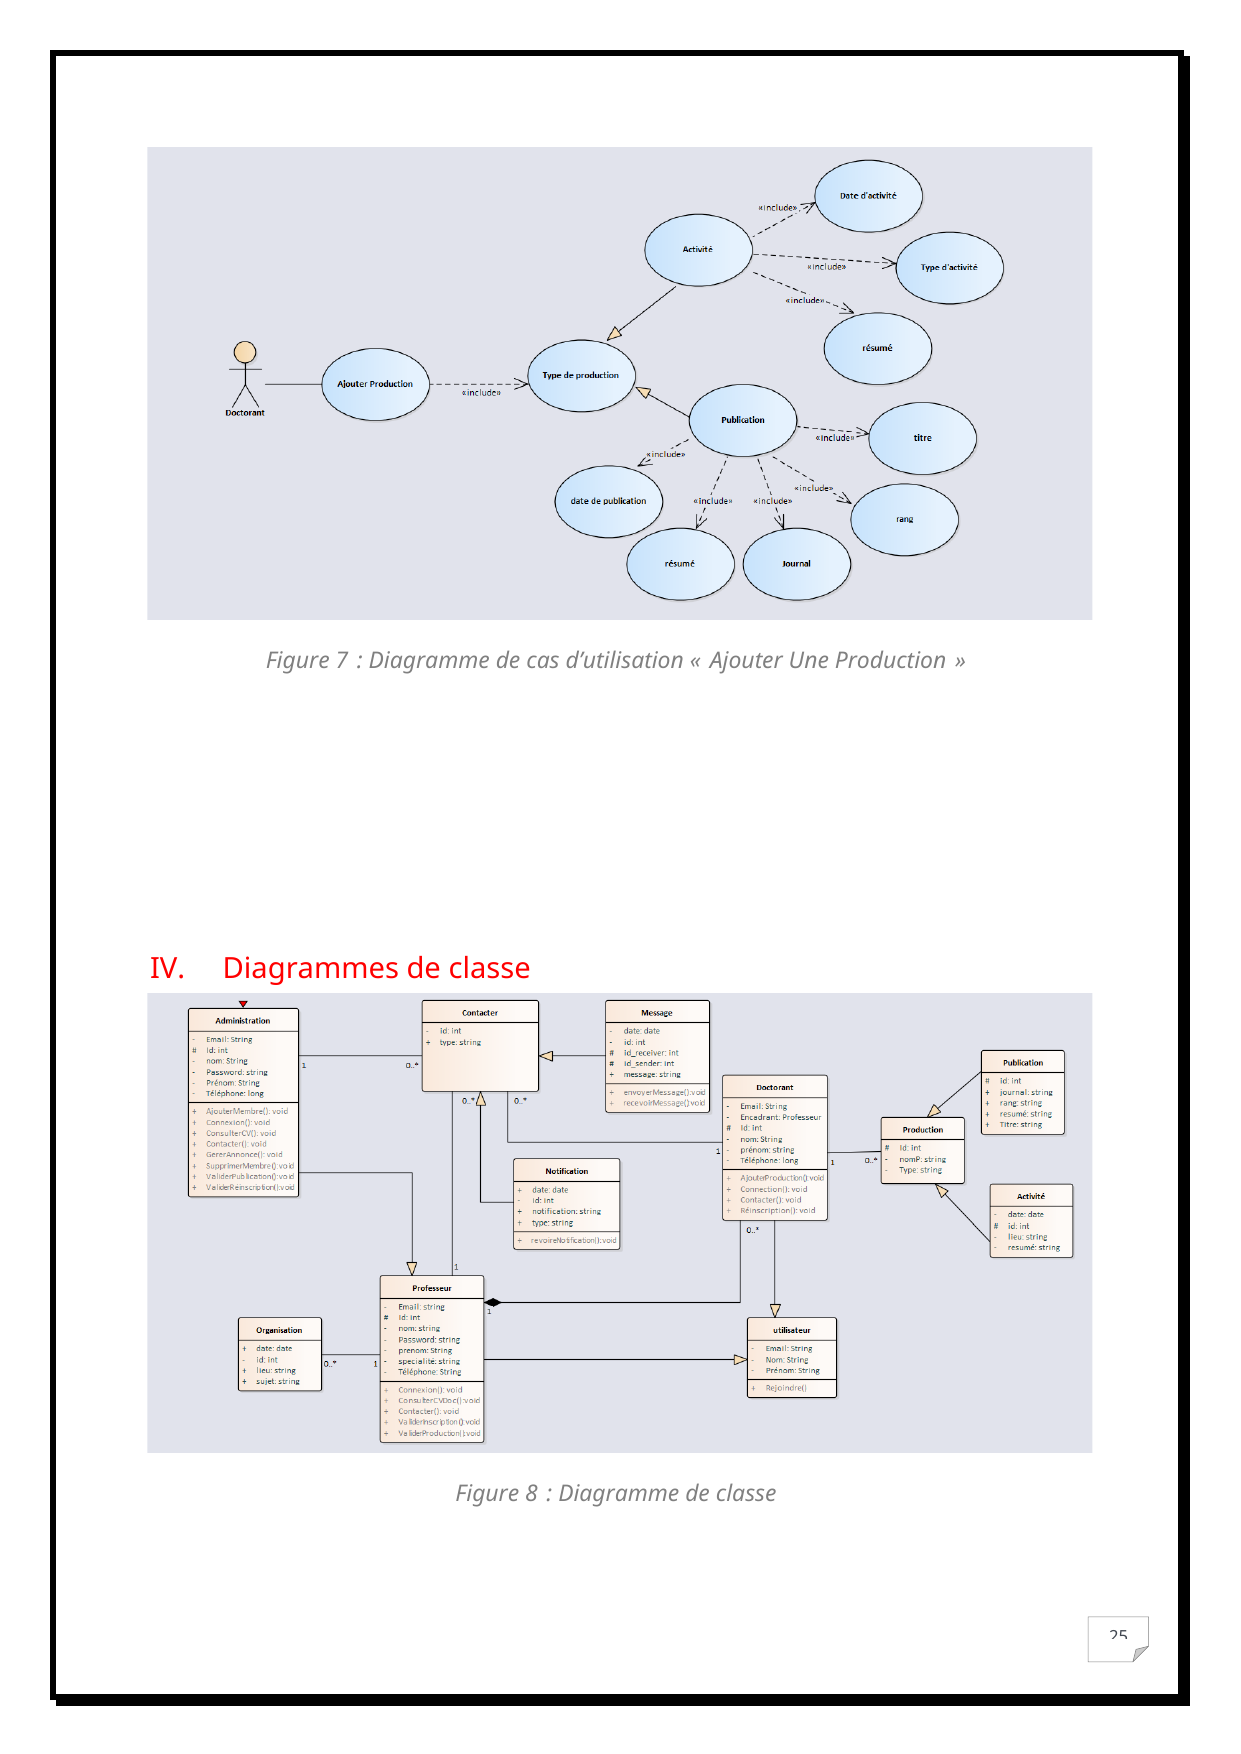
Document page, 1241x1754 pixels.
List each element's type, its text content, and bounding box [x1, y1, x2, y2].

picture [147, 147, 1093, 620]
picture [147, 993, 1093, 1453]
subtitle Figure 8 : Diagramme de classe [147, 1477, 1086, 1509]
subtitle Figure 7 : Diagramme de cas d’utilisation « Ajouter Une Production » [147, 644, 1086, 676]
subtitle Diagrammes de classe [185, 948, 1086, 987]
